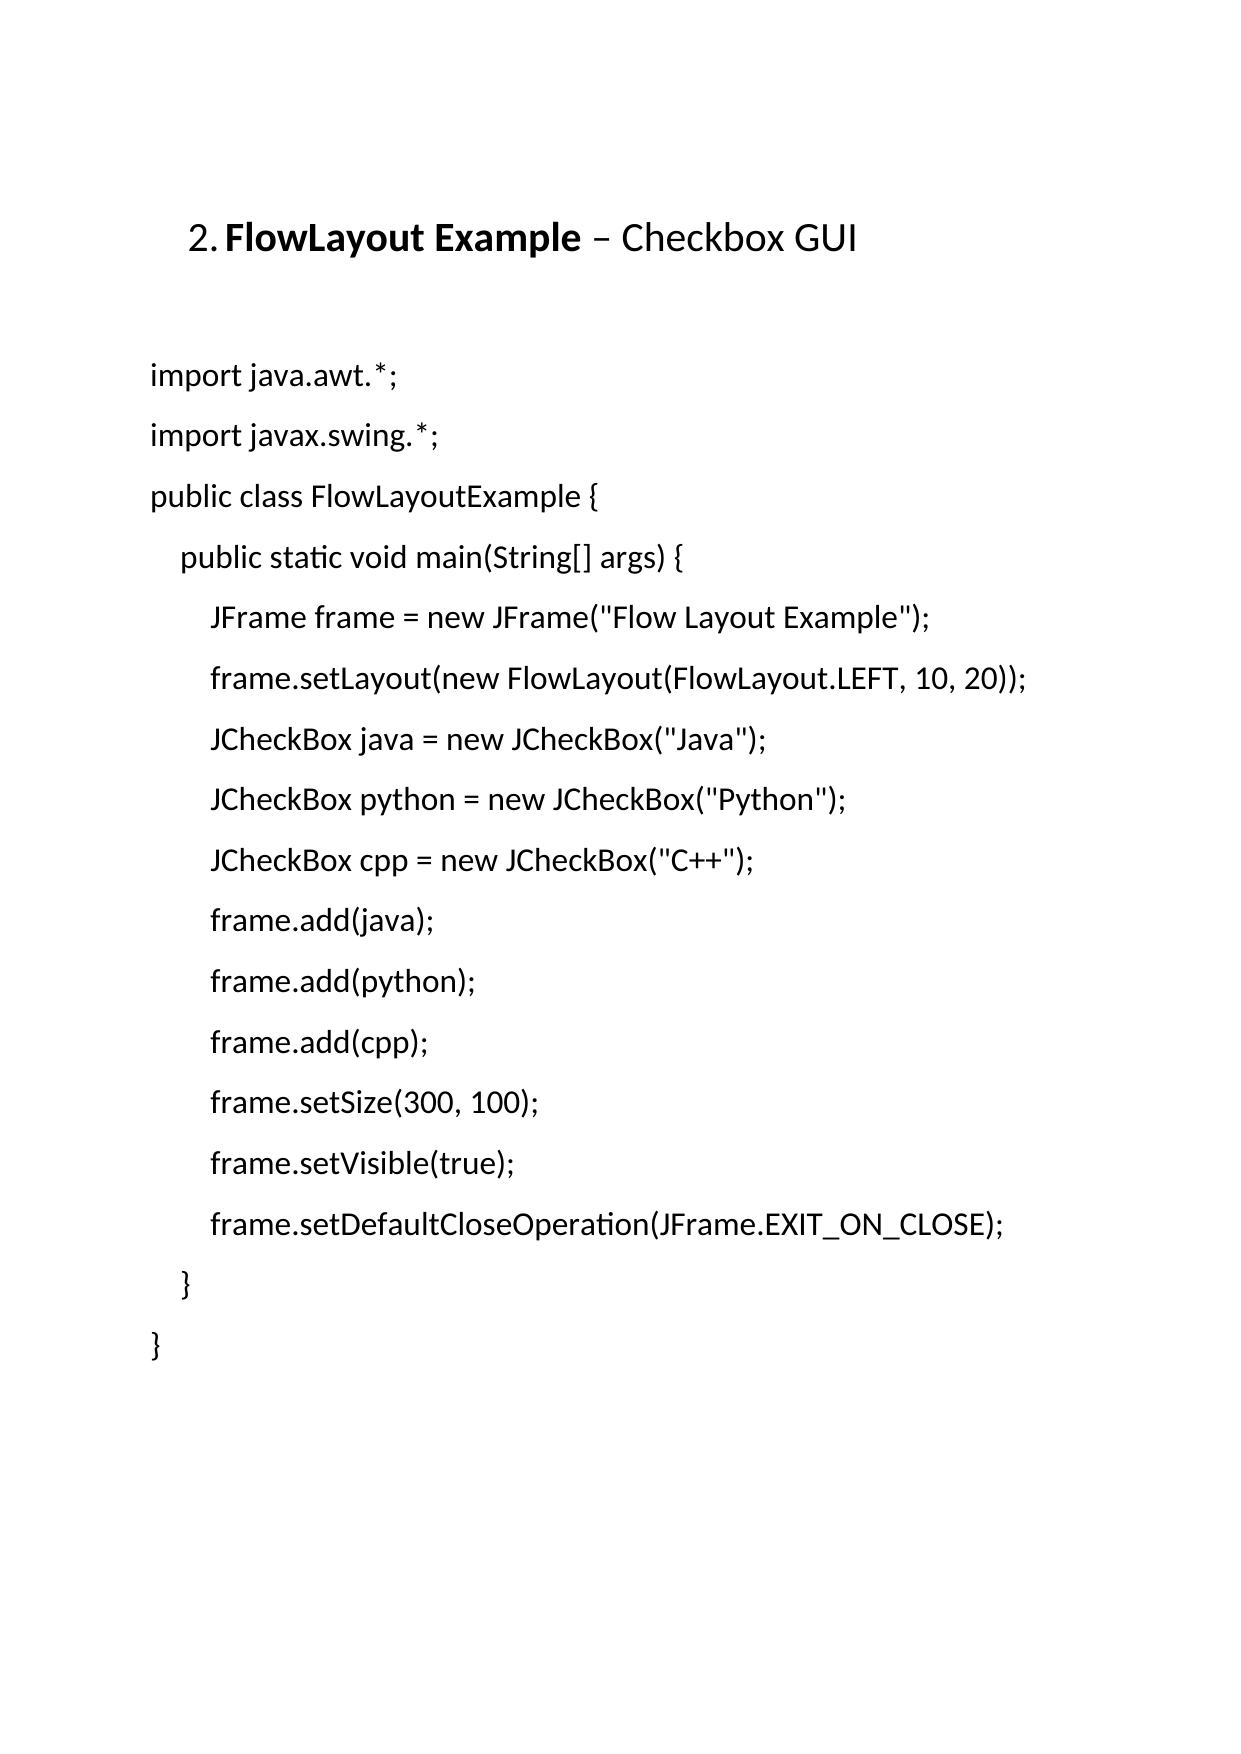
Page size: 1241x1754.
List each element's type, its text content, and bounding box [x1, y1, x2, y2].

text } [150, 1263, 1090, 1304]
text frame.setVisible(true); [150, 1142, 1090, 1183]
text JCheckBox cpp = new JCheckBox("C++"); [150, 839, 1090, 879]
text frame.add(java); [150, 899, 1090, 940]
text import java.awt.*; [150, 354, 1090, 394]
text JCheckBox java = new JCheckBox("Java"); [150, 717, 1090, 758]
text JCheckBox python = new JCheckBox("Python"); [150, 778, 1090, 819]
text frame.setLayout(new FlowLayout(FlowLayout.LEFT, 10, 20)); [150, 657, 1090, 698]
text public static void main(String[] args) { [150, 536, 1090, 576]
list FlowLayout Example – Checkbox GUI [187, 211, 1090, 261]
text frame.setDefaultCloseOperation(JFrame.EXIT_ON_CLOSE); [150, 1202, 1090, 1243]
text frame.add(cpp); [150, 1021, 1090, 1061]
text JFrame frame = new JFrame("Flow Layout Example"); [150, 596, 1090, 637]
text frame.setSize(300, 100); [150, 1081, 1090, 1122]
text import javax.swing.*; [150, 414, 1090, 455]
text } [150, 1324, 1090, 1364]
text public class FlowLayoutExample { [150, 475, 1090, 516]
text frame.add(python); [150, 960, 1090, 1001]
